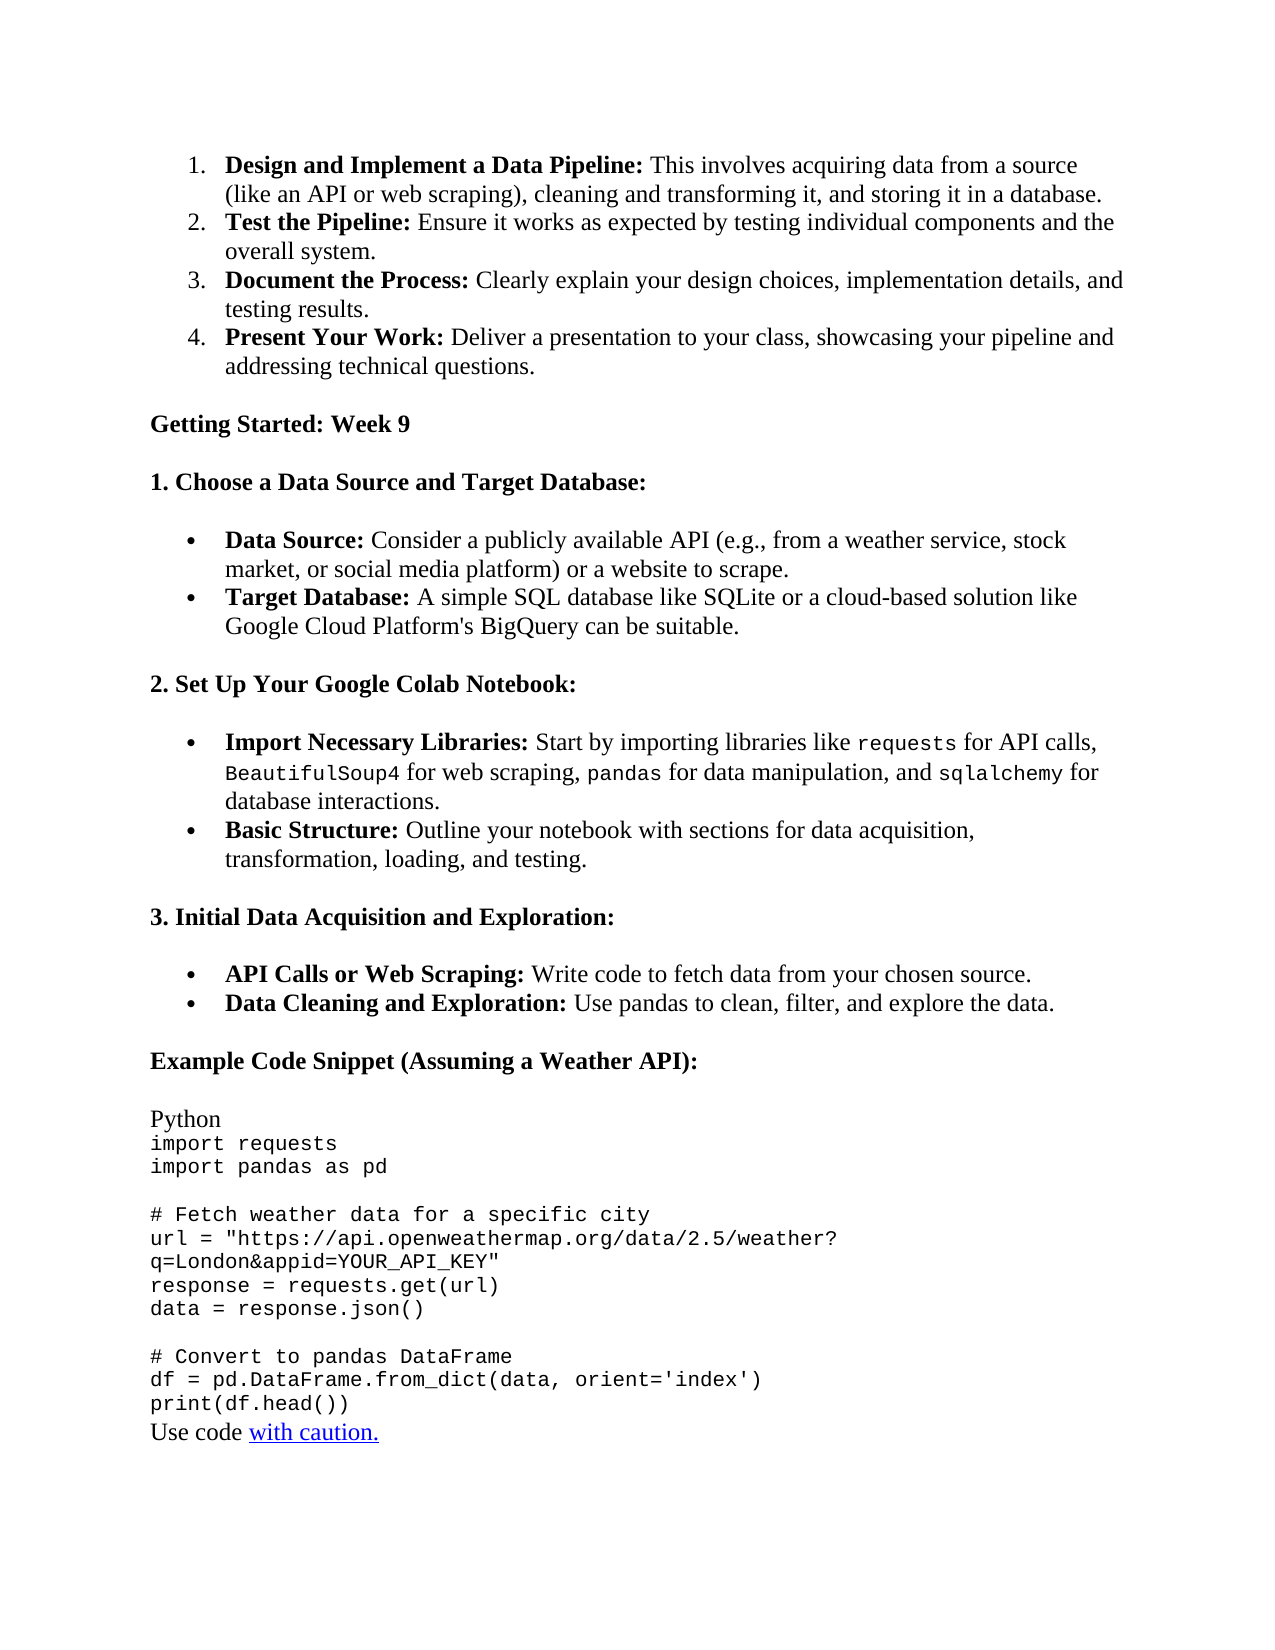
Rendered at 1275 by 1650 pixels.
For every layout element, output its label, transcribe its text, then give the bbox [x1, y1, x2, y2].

list Basic Structure: Outline your notebook with sections for data acquisition, transformation, loading, and testing. [187, 815, 1125, 872]
text url = "https://api.openweathermap.org/data/2.5/weather?q=London&appid=YOUR_API_KEY" [150, 1227, 1125, 1275]
list Document the Process: Clearly explain your design choices, implementation details, and testing results. [187, 265, 1125, 322]
text Example Code Snippet (Assuming a Weather API): [150, 1046, 1125, 1075]
text Python [150, 1104, 1125, 1133]
text Use code with caution. [150, 1417, 1125, 1445]
list Design and Implement a Data Pipeline: This involves acquiring data from a source (like an API or web scraping), cleaning and transforming it, and storing it in a database. [187, 150, 1125, 207]
list Test the Pipeline: Ensure it works as expected by testing individual components and the overall system. [187, 207, 1125, 265]
list API Calls or Web Scraping: Write code to fetch data from your chosen source. [187, 959, 1125, 988]
list Present Your Work: Deliver a presentation to your class, showcasing your pipeline and addressing technical questions. [187, 322, 1125, 380]
text print(df.head()) [150, 1393, 1125, 1417]
list Import Necessary Libraries: Start by importing libraries like requests for API calls, BeautifulSoup4 for web scraping, pandas for data manipulation, and sqlalchemy for database interactions. [187, 727, 1125, 815]
text import requests [150, 1133, 1125, 1157]
text 1. Choose a Data Source and Target Database: [150, 467, 1125, 496]
text # Fetch weather data for a specific city [150, 1204, 1125, 1227]
text 3. Initial Data Acquisition and Exploration: [150, 902, 1125, 930]
text # Convert to pandas DataFrame [150, 1346, 1125, 1369]
text response = requests.get(url) [150, 1275, 1125, 1298]
text 2. Set Up Your Google Colab Notebook: [150, 669, 1125, 698]
text data = response.json() [150, 1298, 1125, 1322]
list Data Cleaning and Exploration: Use pandas to clean, filter, and explore the data. [187, 988, 1125, 1017]
list Data Source: Consider a publicly available API (e.g., from a weather service, stock market, or social media platform) or a website to scrape. [187, 525, 1125, 582]
text Getting Started: Week 9 [150, 409, 1125, 438]
text df = pd.DataFrame.from_dict(data, orient='index') [150, 1369, 1125, 1393]
text import pandas as pd [150, 1157, 1125, 1180]
list Target Database: A simple SQL database like SQLite or a cloud-based solution like Google Cloud Platform's BigQuery can be suitable. [187, 582, 1125, 640]
